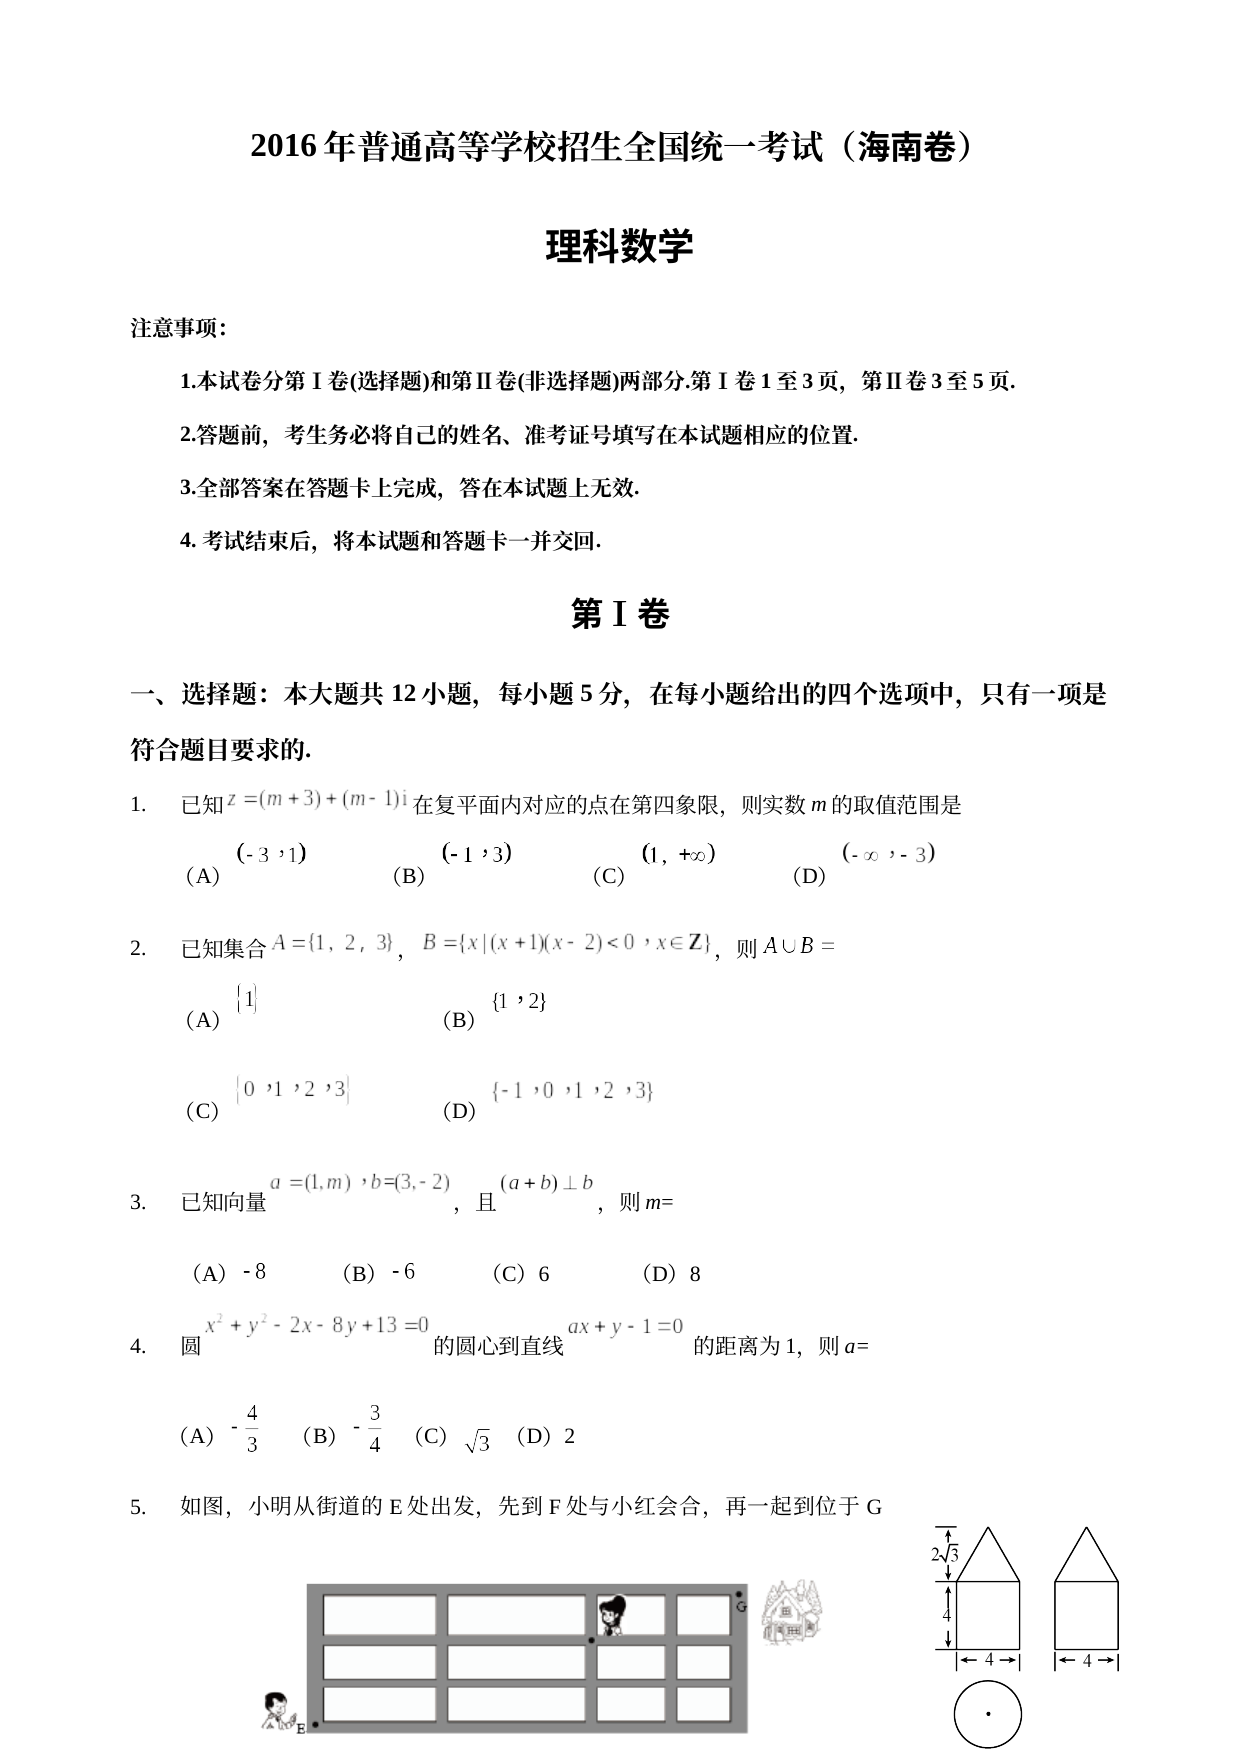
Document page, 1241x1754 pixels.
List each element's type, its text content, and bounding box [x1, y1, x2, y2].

list 圆的圆心到直线 的距离为1，则a= [130, 1308, 1110, 1383]
text 一、选择题：本大题共12小题，每小题5分，在每小题给出的四个选项中，只有一项是符合题目要求的. [130, 673, 1110, 767]
text 理科数学 [130, 206, 1110, 281]
text （A） （B） （C） （D）2 [167, 1398, 1110, 1473]
text （C） （D） [130, 1073, 1110, 1148]
text 3.全部答案在答题卡上完成，答在本试题上无效. [130, 468, 1110, 506]
text 4. 考试结束后，将本试题和答题卡一并交回. [130, 521, 1110, 559]
list 已知集合，，则 [130, 929, 1110, 967]
list 已知向量，且，则m= [130, 1164, 1110, 1239]
text （A） （B） [130, 982, 1110, 1057]
text （A） （B） （C）6 （D）8 [180, 1254, 1110, 1292]
picture [255, 1567, 830, 1743]
list 如图，小明从街道的E处出发，先到F处与小红会合，再一起到位于G处的老年公寓参加志愿者活动，则小明到老年公寓可以选择的最短路径条数为 [130, 1489, 1110, 1521]
text 2.答题前，考生务必将自己的姓名、准考证号填写在本试题相应的位置. [130, 415, 1110, 452]
picture [905, 1518, 1142, 1754]
text 注意事项： [130, 308, 1110, 346]
text （A） （B） （C） （D） [130, 838, 1110, 913]
text 1.本试卷分第Ⅰ卷(选择题)和第Ⅱ卷(非选择题)两部分.第Ⅰ卷1至3页，第Ⅱ卷3至5页. [130, 362, 1110, 399]
text 第Ⅰ卷 [130, 574, 1110, 649]
text 2016年普通高等学校招生全国统一考试（海南卷） [130, 107, 1110, 182]
list 已知在复平面内对应的点在第四象限，则实数m的取值范围是 [130, 785, 1110, 823]
